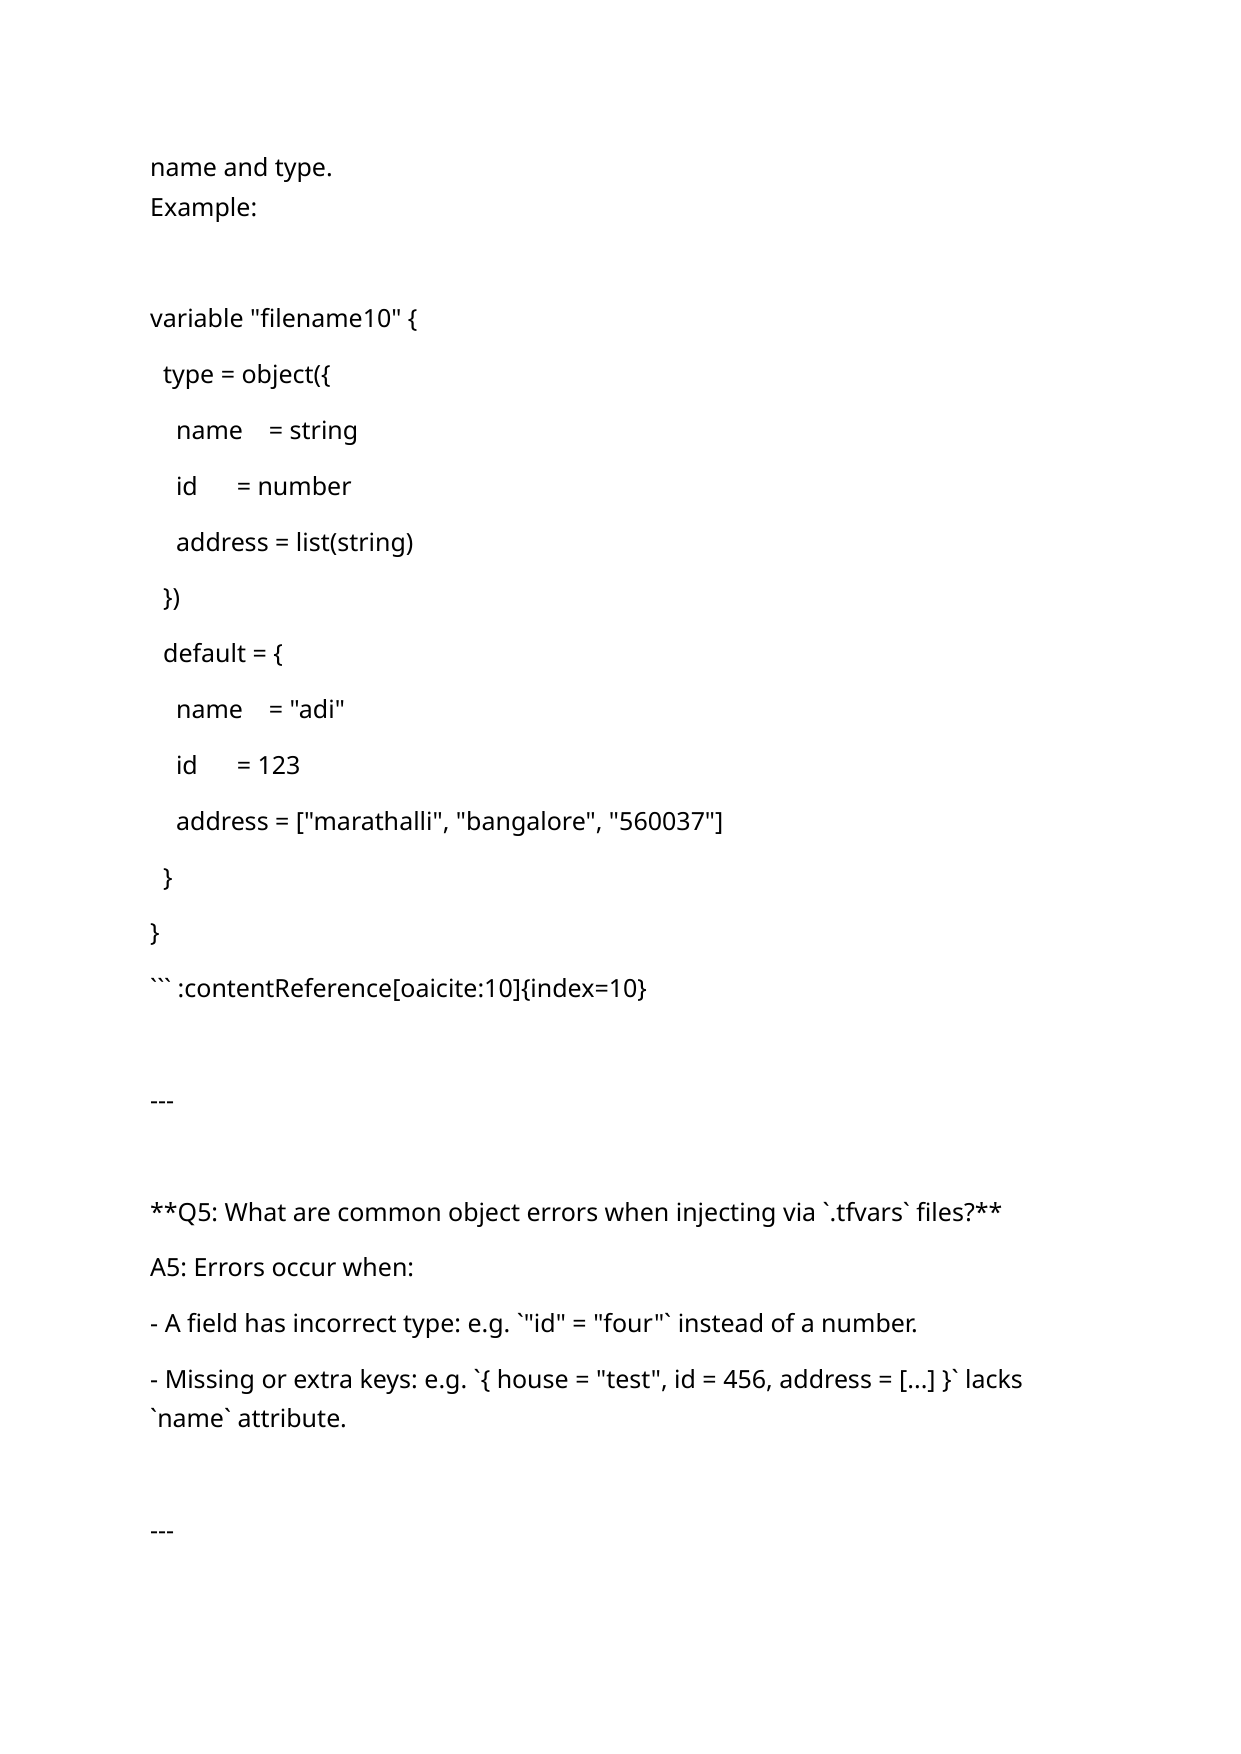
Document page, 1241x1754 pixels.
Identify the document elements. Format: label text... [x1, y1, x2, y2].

text id = number [150, 468, 1090, 502]
text type = object({ [150, 357, 1090, 391]
text - Missing or extra keys: e.g. `{ house = "test", id = 456, address = [...] }` lacks `name` attribute. [150, 1362, 1090, 1435]
text - A field has incorrect type: e.g. `"id" = "four"` instead of a number. [150, 1306, 1090, 1340]
text A5: Errors occur when: [150, 1250, 1090, 1284]
text **Q5: What are common object errors when injecting via `.tfvars` files?** [150, 1194, 1090, 1228]
text --- [150, 1512, 1090, 1547]
text address = ["marathalli", "bangalore", "560037"] [150, 803, 1090, 837]
text --- [150, 1082, 1090, 1117]
text }) [150, 580, 1090, 614]
text address = list(string) [150, 524, 1090, 558]
text name = "adi" [150, 692, 1090, 726]
text } [150, 915, 1090, 949]
text ``` :contentReference[oaicite:10]{index=10} [150, 971, 1090, 1005]
text variable "filename10" { [150, 301, 1090, 335]
text default = { [150, 636, 1090, 670]
text id = 123 [150, 747, 1090, 782]
text } [150, 859, 1090, 893]
text name = string [150, 412, 1090, 447]
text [150, 150, 1090, 223]
